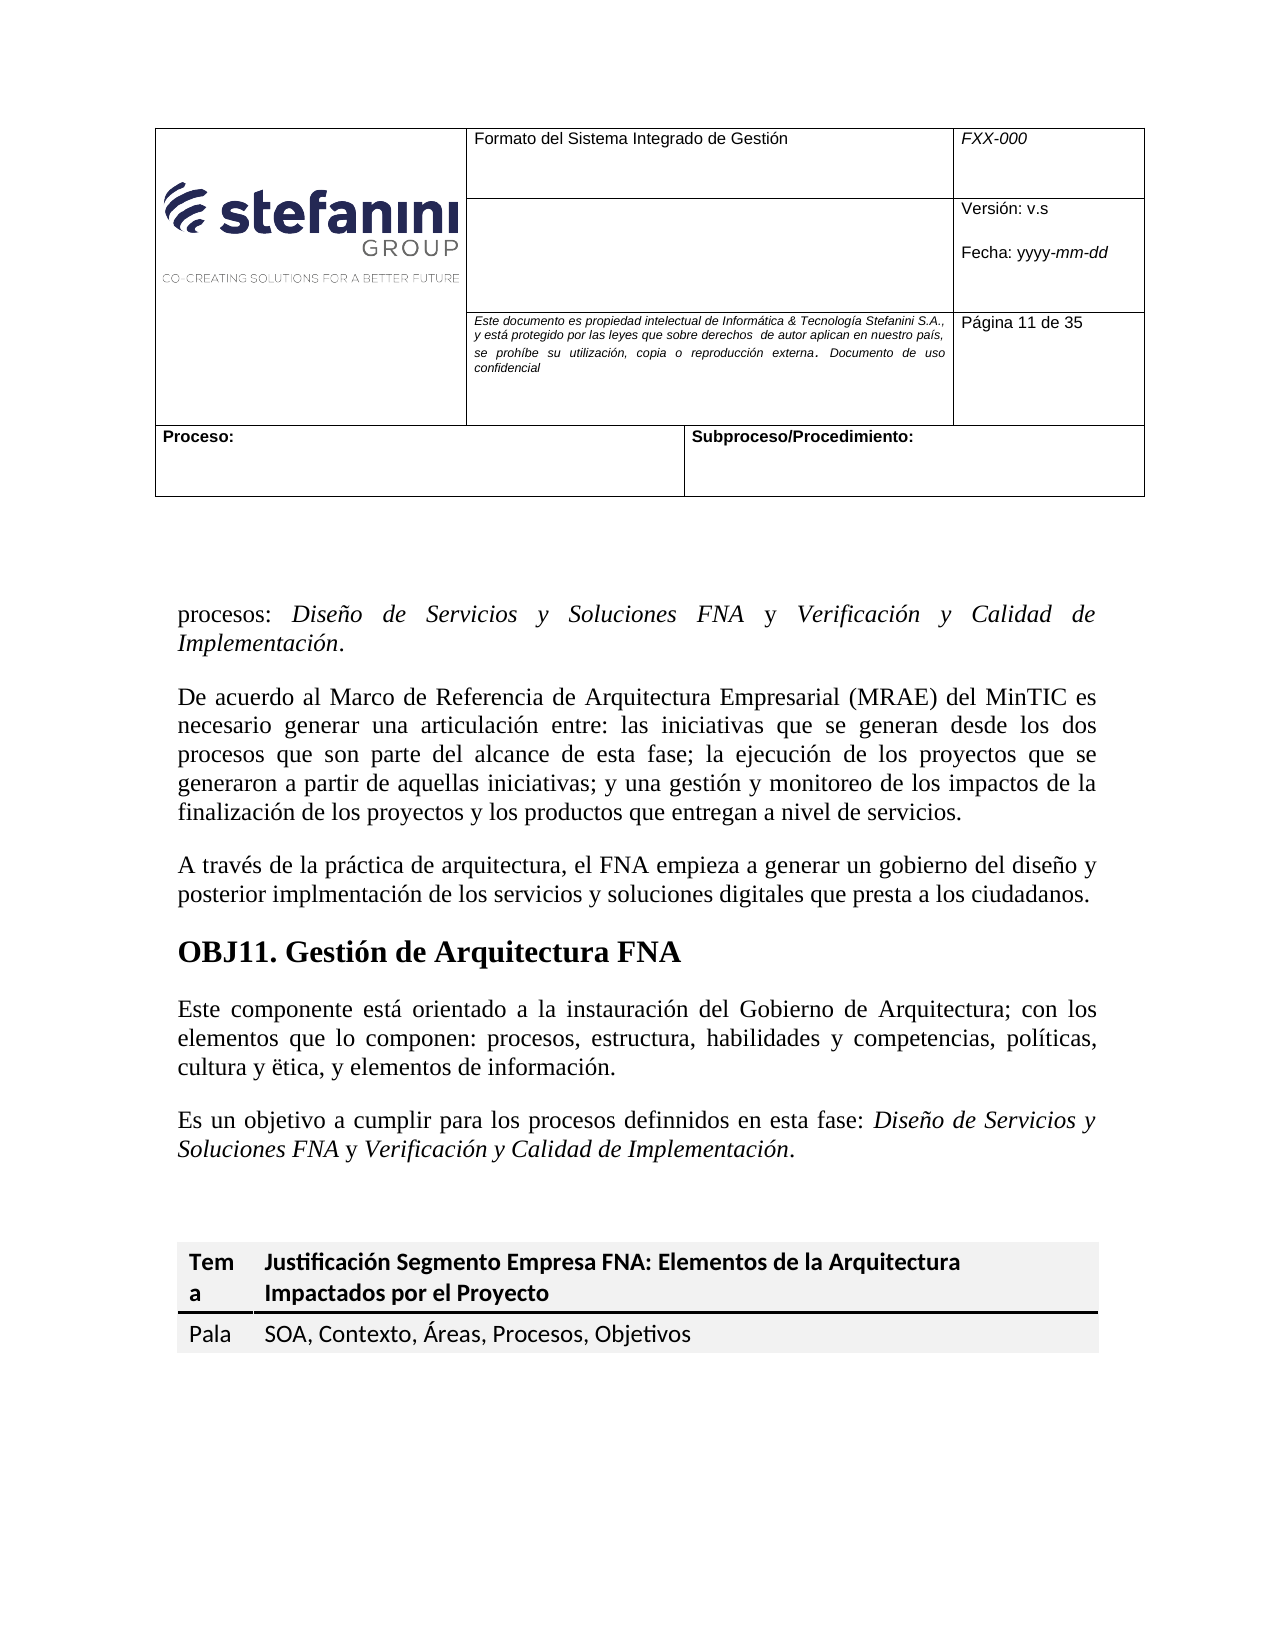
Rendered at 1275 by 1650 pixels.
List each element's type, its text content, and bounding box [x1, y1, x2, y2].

table_cell SOA, Contexto, Áreas, Procesos, Objetivos [254, 1314, 1098, 1352]
table_header Tema [178, 1243, 253, 1311]
table_cell Palabras clave [178, 1314, 253, 1352]
text A través de la práctica de arquitectura, el FNA empieza a generar un gobierno del diseño y posterior implmentación de los servicios y soluciones digitales que presta a los ciudadanos. [177, 851, 1098, 908]
picture [162, 182, 460, 286]
table_header Justificación Segmento Empresa FNA: Elementos de la Arquitectura Impactados por el Proyecto [254, 1243, 1098, 1311]
text De acuerdo al Marco de Referencia de Arquitectura Empresarial (MRAE) del MinTIC es necesario generar una articulación entre: las iniciativas que se generan desde los dos procesos que son parte del alcance de esta fase; la ejecución de los proyectos que se generaron a partir de aquellas iniciativas; y una gestión y monitoreo de los impactos de la finalización de los proyectos y los productos que entregan a nivel de servicios. [177, 682, 1098, 826]
subtitle OBJ11. Gestión de Arquitectura FNA [177, 933, 1098, 969]
text Es un objetivo a cumplir para los procesos definnidos en esta fase: Diseño de Servicios y Soluciones FNA y Verificación y Calidad de Implementación. [177, 1105, 1098, 1163]
text Este componente está orientado a la instauración del Gobierno de Arquitectura; con los elementos que lo componen: procesos, estructura, habilidades y competencias, políticas, cultura y ëtica, y elementos de información. [177, 994, 1098, 1080]
text Dentro del dominio motivacional; una de las metas claves de la vista de segmento corresponde al desarrollo de arquitecturas, como elementos rectores de gobierno de los procesos: Diseño de Servicios y Soluciones FNA y Verificación y Calidad de Implementación. [177, 599, 1098, 657]
